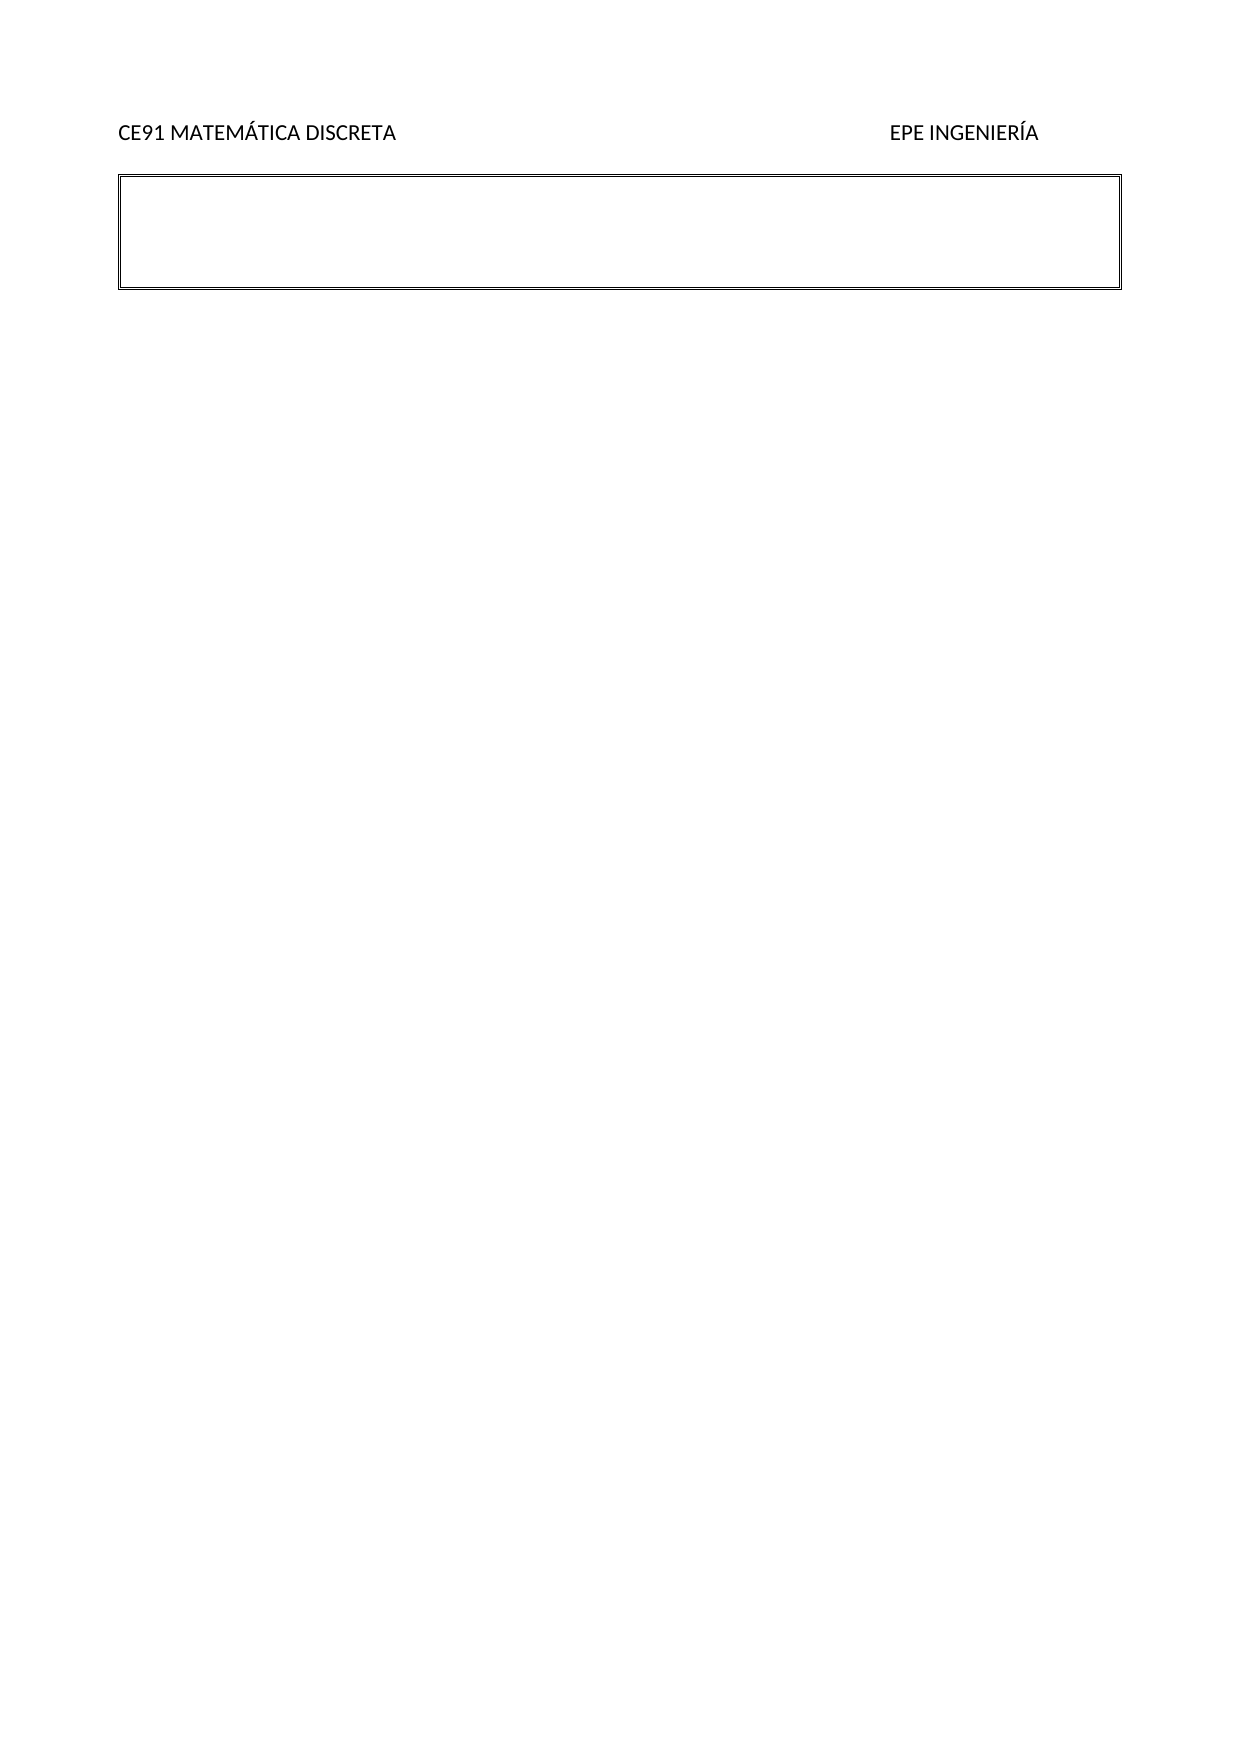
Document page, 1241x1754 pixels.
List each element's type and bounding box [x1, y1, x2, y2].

table_header [121, 177, 1119, 287]
